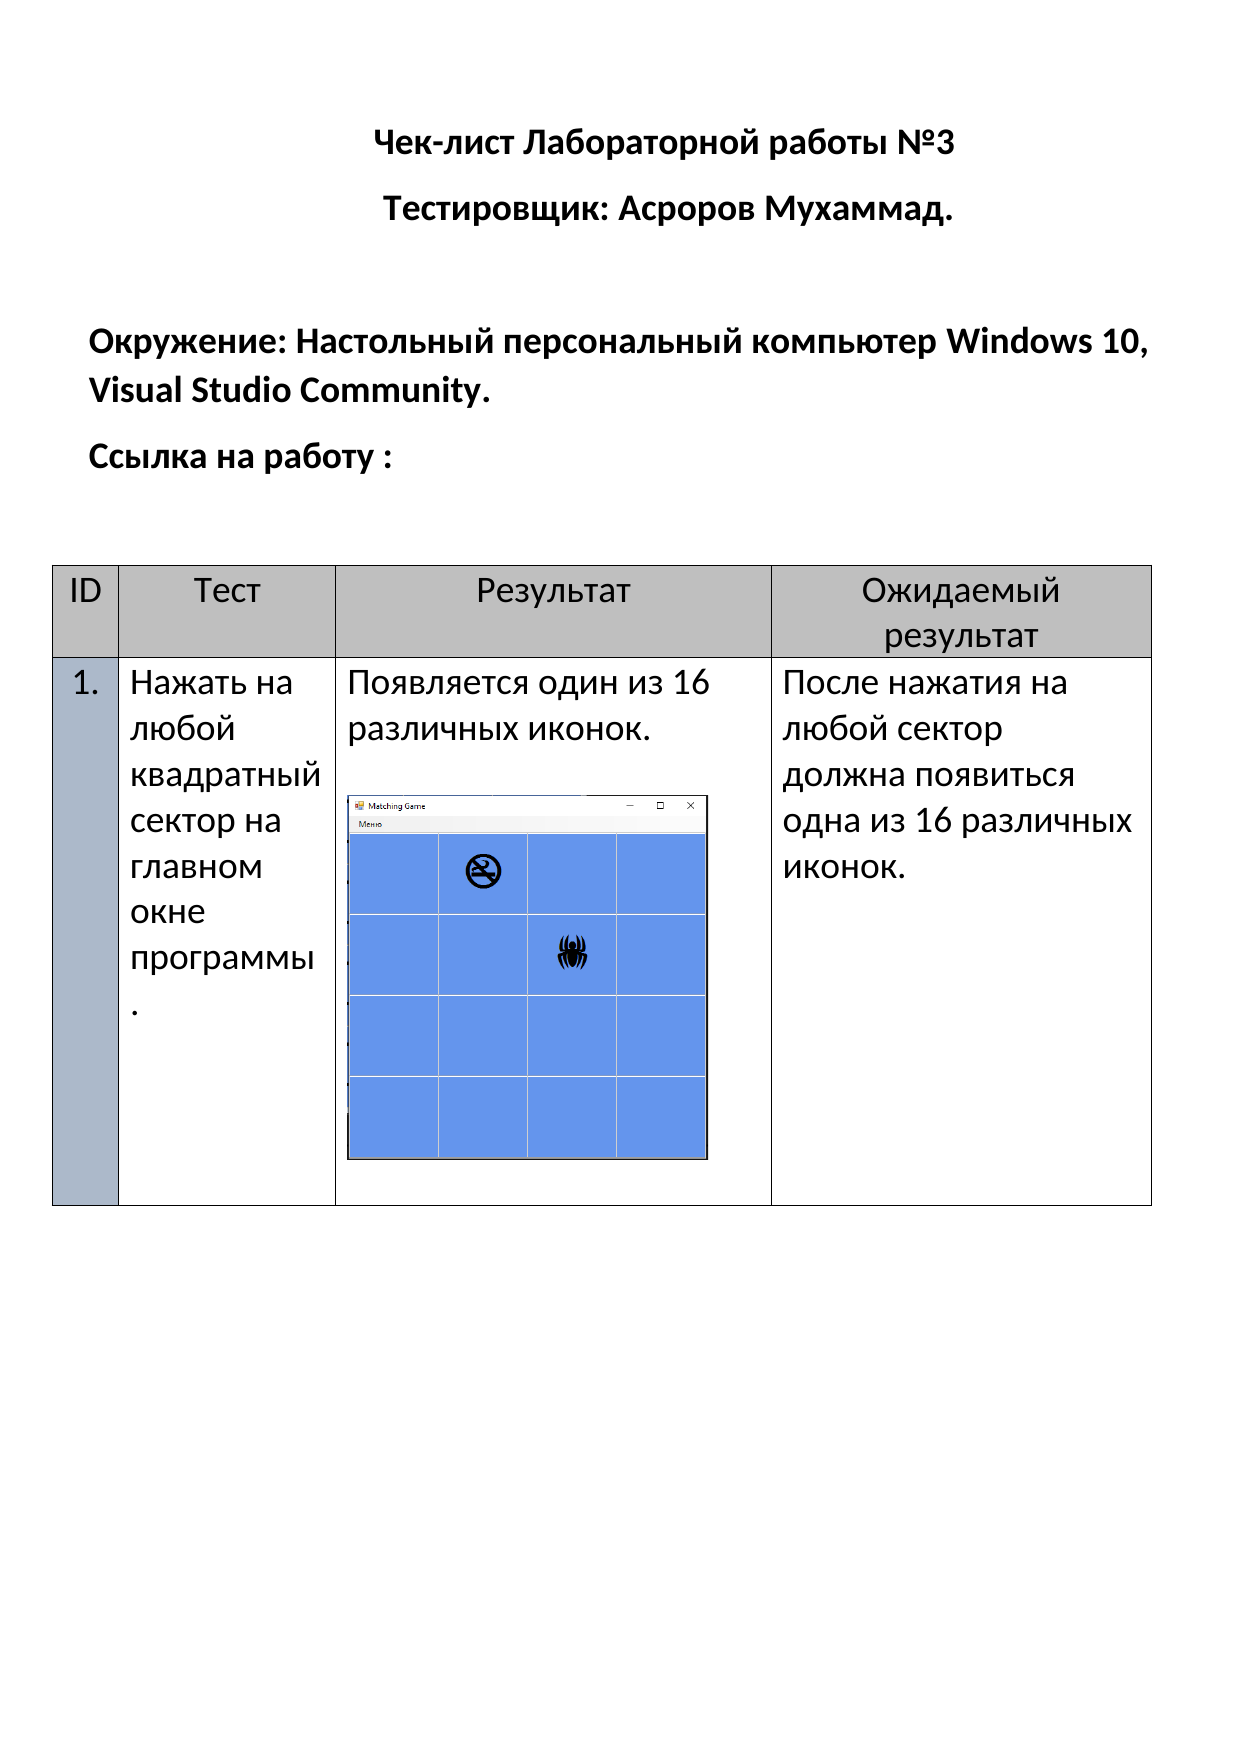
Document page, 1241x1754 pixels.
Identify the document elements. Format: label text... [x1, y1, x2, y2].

table_cell 1. [53, 658, 118, 1205]
text Чек-лист Лабораторной работы №3 [177, 118, 1152, 164]
table_header Ожидаемый результат [772, 566, 1151, 657]
table_cell Нажать на любой квадратный сектор на главном окне программы. [119, 658, 335, 1205]
table_cell Появляется один из 16 различных иконок. [336, 658, 771, 1205]
table_header ID [53, 566, 118, 657]
text Окружение: Настольный персональный компьютер Windows 10, Visual Studio Community. [88, 317, 1152, 412]
table_header Тест [119, 566, 335, 657]
table_cell После нажатия на любой сектор должна появиться одна из 16 различных иконок. [772, 658, 1151, 1205]
text Тестировщик: Асроров Мухаммад. [177, 184, 1152, 230]
table_header Результат [336, 566, 771, 657]
text Ссылка на работу : [88, 432, 1152, 478]
picture [347, 795, 709, 1160]
